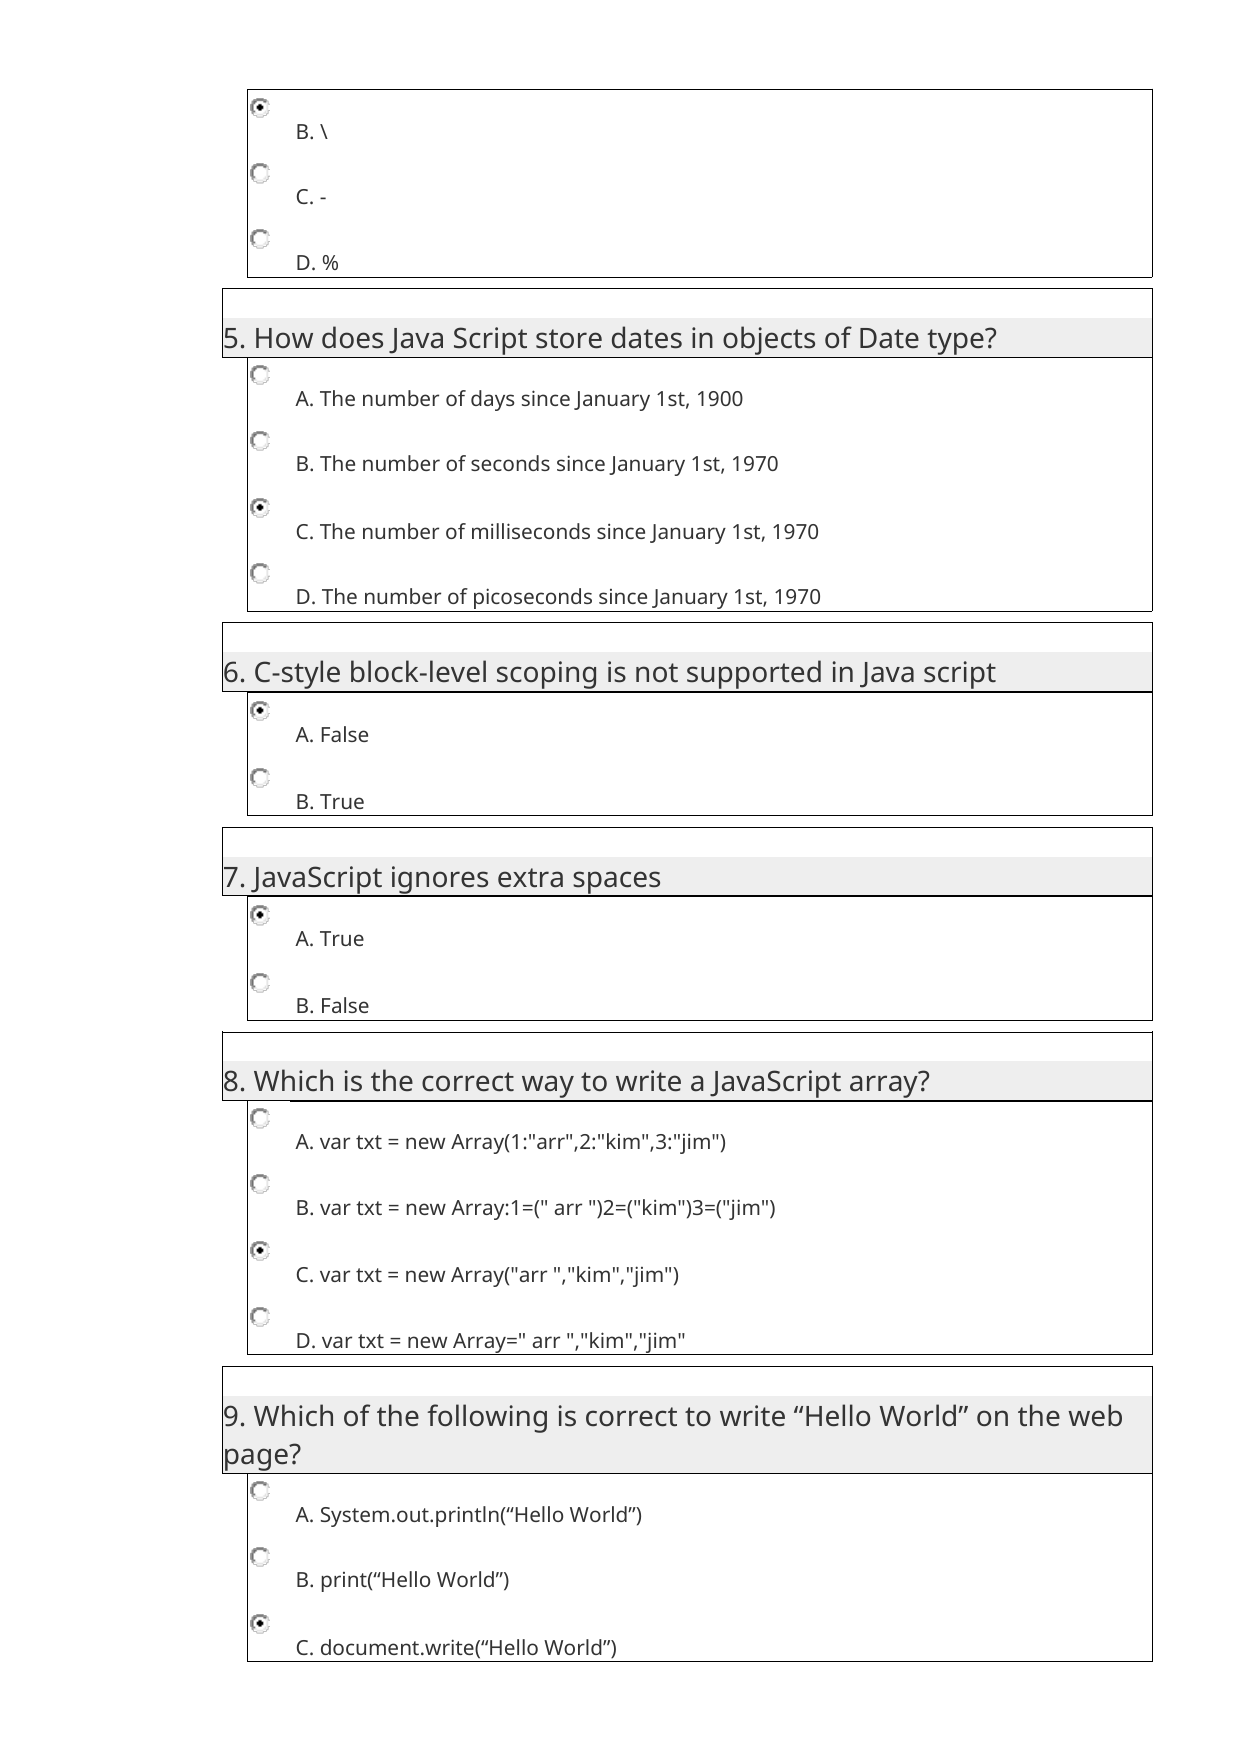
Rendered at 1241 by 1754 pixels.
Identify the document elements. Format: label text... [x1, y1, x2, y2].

text D. The number of picoseconds since January 1st, 1970 [248, 556, 1152, 611]
text A. var txt = new Array(1:"arr",2:"kim",3:"jim") [248, 1102, 1152, 1156]
text 8. Which is the correct way to write a JavaScript array? [223, 1061, 1152, 1100]
text B. False [248, 963, 1152, 1020]
text 7. JavaScript ignores extra spaces [223, 857, 1152, 895]
text A. False [248, 693, 1152, 748]
text C. var txt = new Array("arr ","kim","jim") [248, 1232, 1152, 1289]
text A. True [248, 897, 1152, 953]
text C. - [248, 156, 1152, 211]
text B. print(“Hello World”) [248, 1539, 1152, 1594]
text B. The number of seconds since January 1st, 1970 [248, 423, 1152, 478]
text A. System.out.println(“Hello World”) [248, 1474, 1152, 1528]
text B. \ [248, 90, 1152, 145]
text D. var txt = new Array=" arr ","kim","jim" [248, 1299, 1152, 1354]
text C. document.write(“Hello World”) [248, 1604, 1152, 1661]
text B. var txt = new Array:1=(" arr ")2=("kim")3=("jim") [248, 1166, 1152, 1221]
text A. The number of days since January 1st, 1900 [248, 358, 1152, 412]
text 5. How does Java Script store dates in objects of Date type? [223, 318, 1152, 357]
text 9. Which of the following is correct to write “Hello World” on the web page? [223, 1396, 1152, 1473]
text B. True [248, 759, 1152, 815]
text 6. C-style block-level scoping is not supported in Java script [223, 652, 1152, 691]
text D. % [248, 221, 1152, 277]
text C. The number of milliseconds since January 1st, 1970 [248, 488, 1152, 545]
